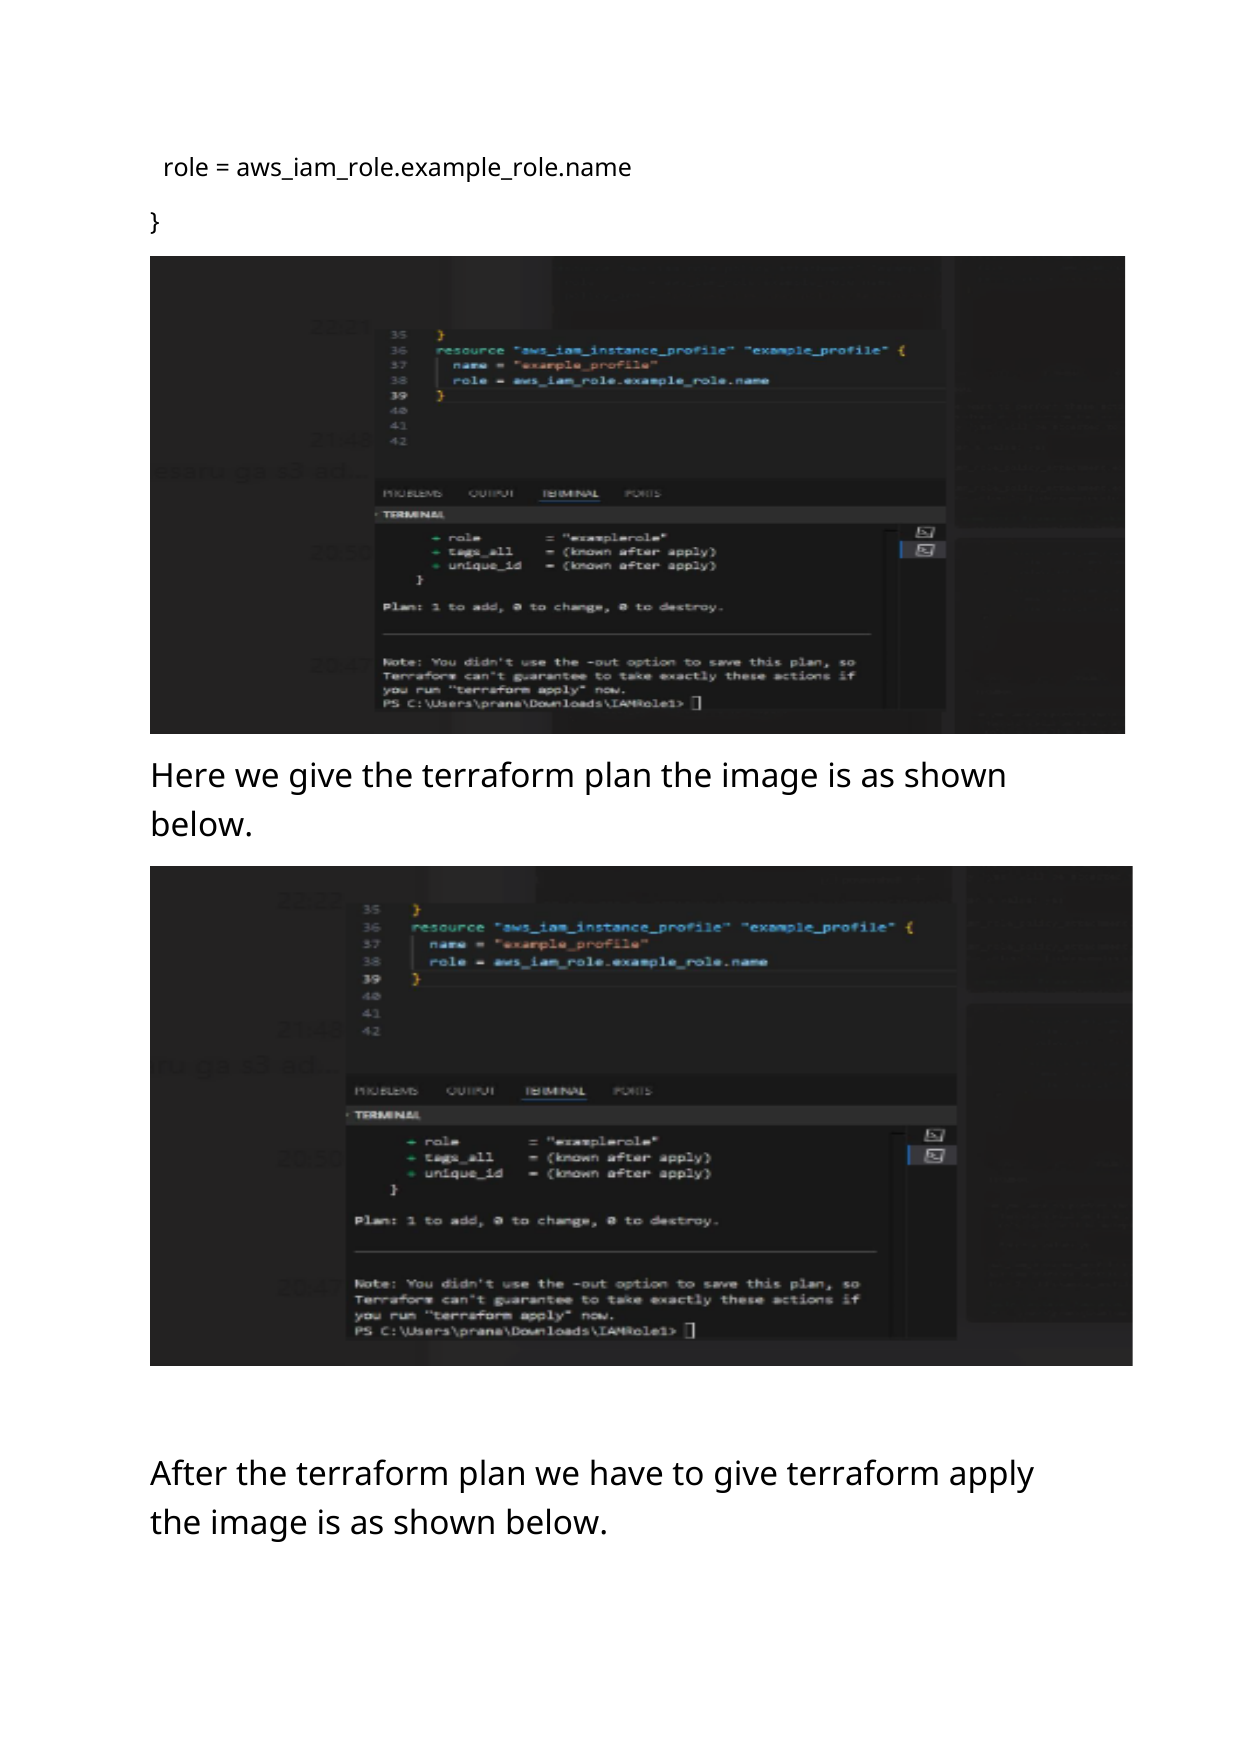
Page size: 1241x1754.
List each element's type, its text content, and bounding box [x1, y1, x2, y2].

text } [150, 203, 1090, 237]
text role = aws_iam_role.example_role.name [150, 150, 1090, 184]
picture [150, 866, 1133, 1366]
text After the terraform plan we have to give terraform apply the image is as shown below. [150, 1450, 1090, 1544]
picture [150, 256, 1125, 734]
text Here we give the terraform plan the image is as shown below. [150, 752, 1090, 847]
